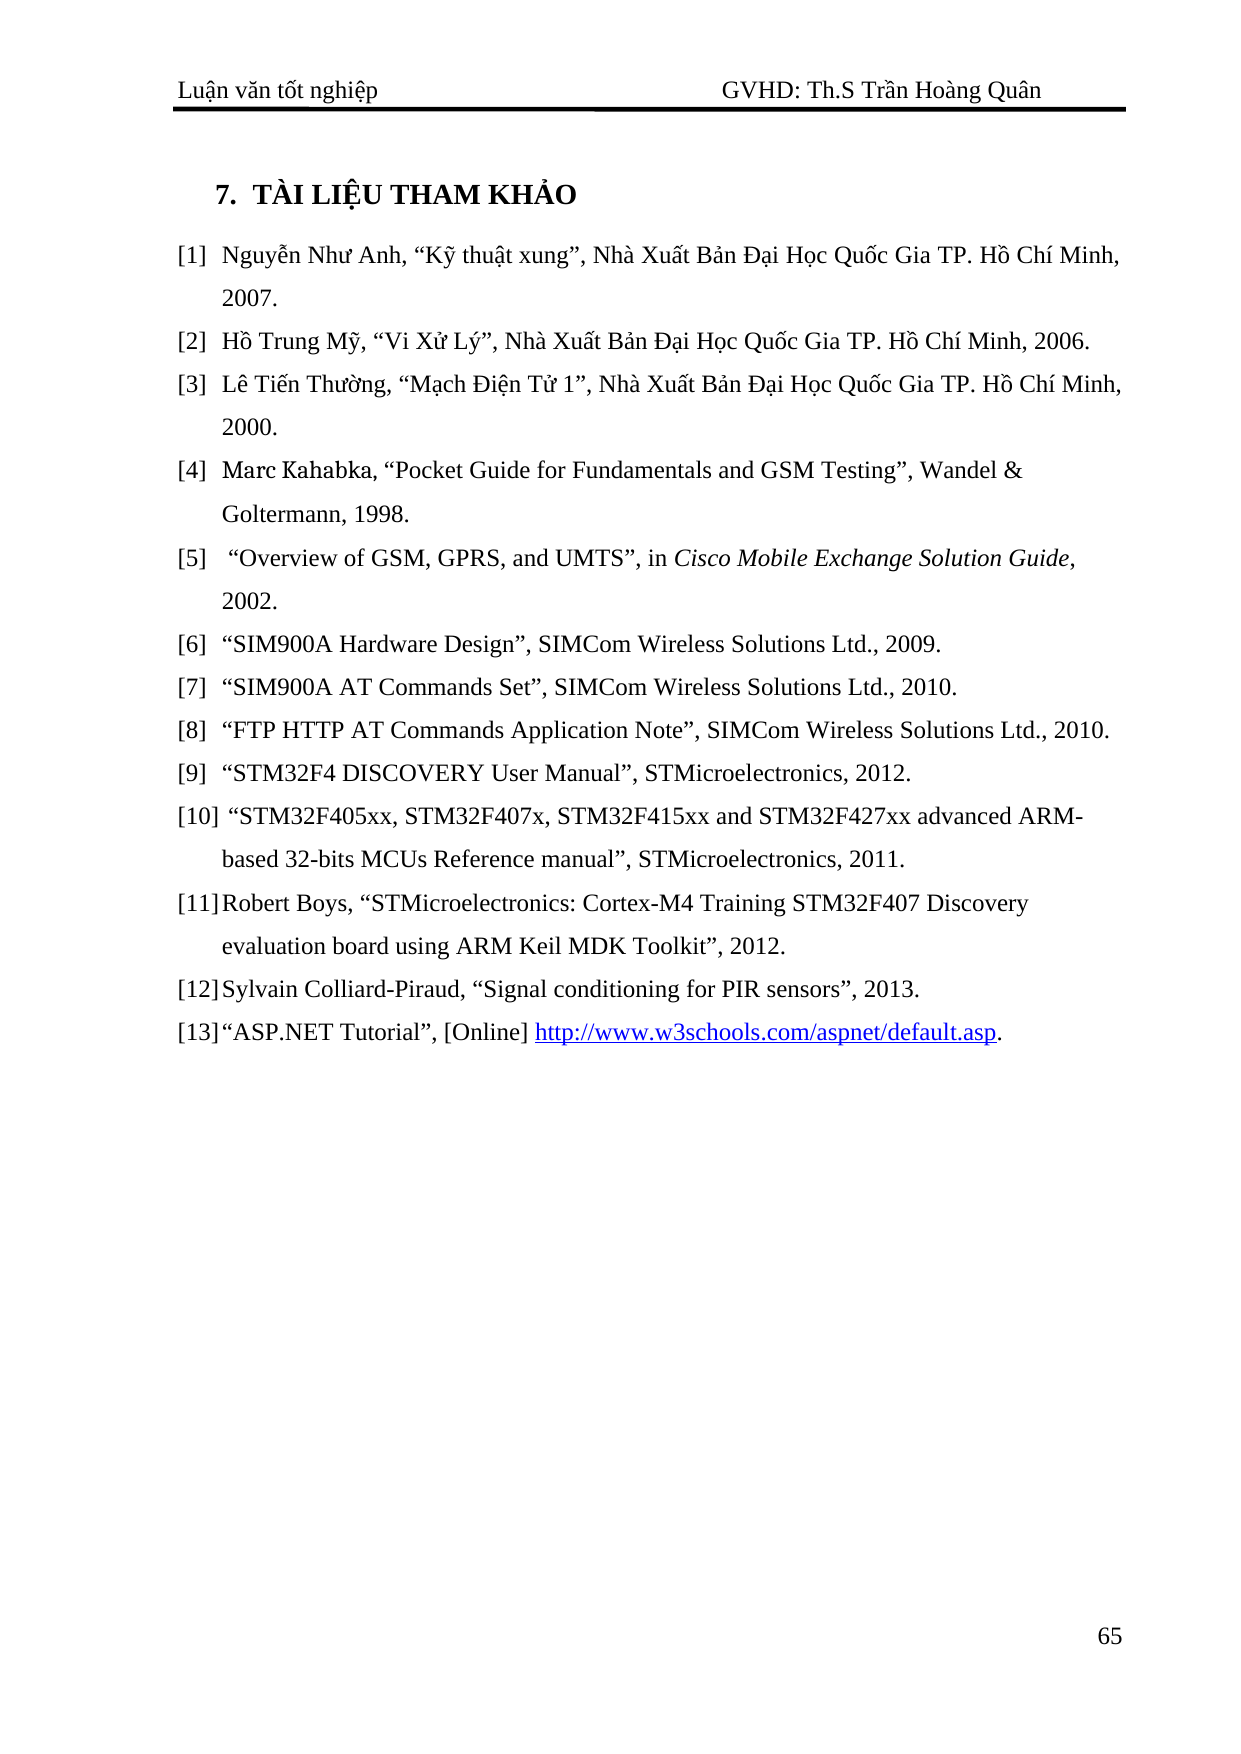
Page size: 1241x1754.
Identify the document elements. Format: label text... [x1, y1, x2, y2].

list Nguyễn Như Anh, “Kỹ thuật xung”, Nhà Xuất Bản Đại Học Quốc Gia TP. Hồ Chí Minh, 2007. [177, 240, 1122, 312]
list “FTP HTTP AT Commands Application Note”, SIMCom Wireless Solutions Ltd., 2010. [177, 715, 1122, 744]
subtitle TÀI LIỆU THAM KHẢO [215, 177, 1122, 211]
list Robert Boys, “STMicroelectronics: Cortex-M4 Training STM32F407 Discovery evaluation board using ARM Keil MDK Toolkit”, 2012. [177, 888, 1122, 959]
list Marc Kahabka, “Pocket Guide for Fundamentals and GSM Testing”, Wandel & Goltermann, 1998. [177, 456, 1122, 528]
list “STM32F4 DISCOVERY User Manual”, STMicroelectronics, 2012. [177, 758, 1122, 787]
list Hồ Trung Mỹ, “Vi Xử Lý”, Nhà Xuất Bản Đại Học Quốc Gia TP. Hồ Chí Minh, 2006. [177, 326, 1122, 355]
list “ASP.NET Tutorial”, [Online] http://www.w3schools.com/aspnet/default.asp. [177, 1017, 1122, 1046]
list “STM32F405xx, STM32F407x, STM32F415xx and STM32F427xx advanced ARM-based 32-bits MCUs Reference manual”, STMicroelectronics, 2011. [177, 801, 1122, 873]
list Lê Tiến Thường, “Mạch Điện Tử 1”, Nhà Xuất Bản Đại Học Quốc Gia TP. Hồ Chí Minh, 2000. [177, 369, 1122, 441]
list “SIM900A AT Commands Set”, SIMCom Wireless Solutions Ltd., 2010. [177, 672, 1122, 701]
list “Overview of GSM, GPRS, and UMTS”, in Cisco Mobile Exchange Solution Guide, 2002. [177, 543, 1122, 614]
list “SIM900A Hardware Design”, SIMCom Wireless Solutions Ltd., 2009. [177, 629, 1122, 658]
list Sylvain Colliard-Piraud, “Signal conditioning for PIR sensors”, 2013. [177, 974, 1122, 1003]
